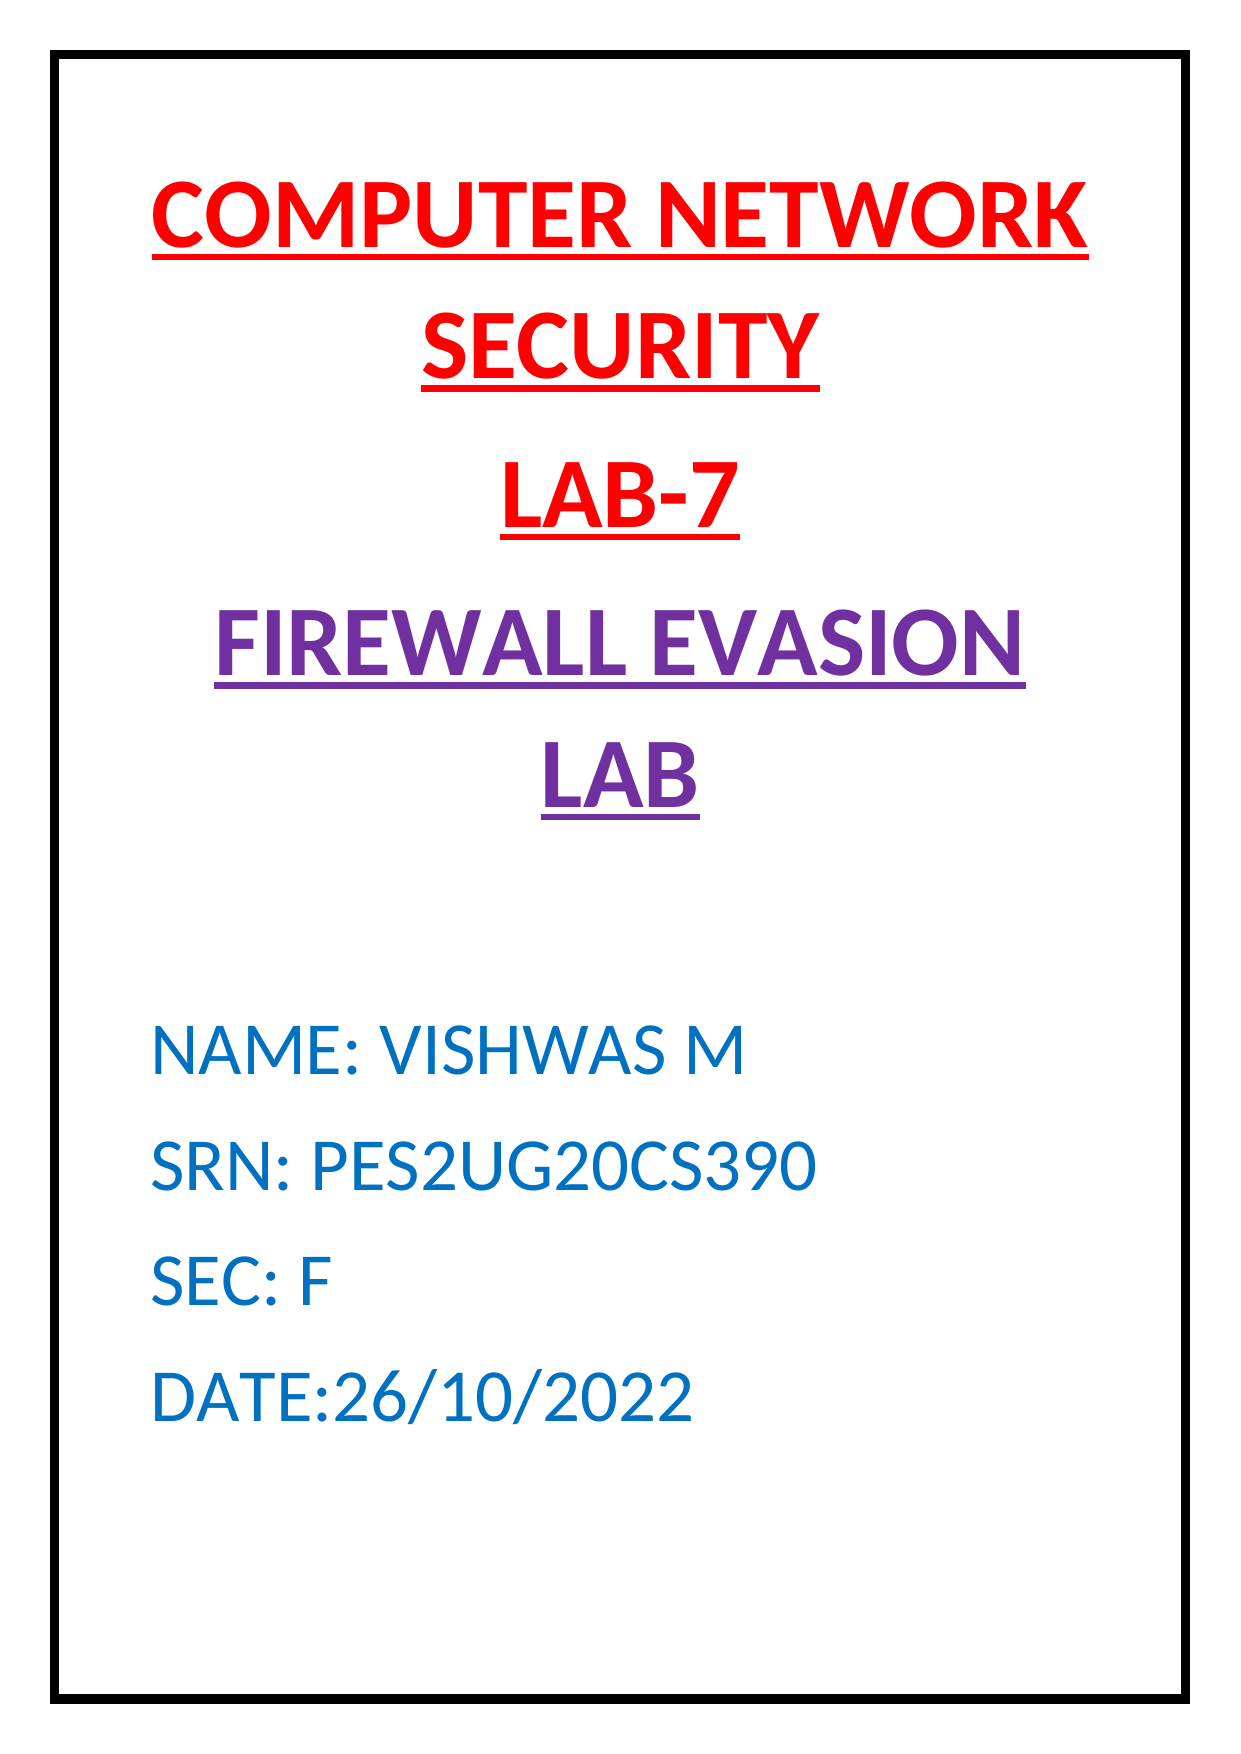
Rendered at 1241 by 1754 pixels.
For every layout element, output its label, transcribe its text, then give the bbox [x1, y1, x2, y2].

text DATE:26/10/2022 [150, 1348, 1090, 1440]
text FIREWALL EVASION LAB [150, 579, 1090, 832]
text SEC: F [150, 1233, 1090, 1324]
text NAME: VISHWAS M [150, 1002, 1090, 1093]
text SRN: PES2UG20CS390 [150, 1117, 1090, 1209]
text COMPUTER NETWORK SECURITY [150, 150, 1090, 404]
text LAB-7 [150, 430, 1090, 552]
